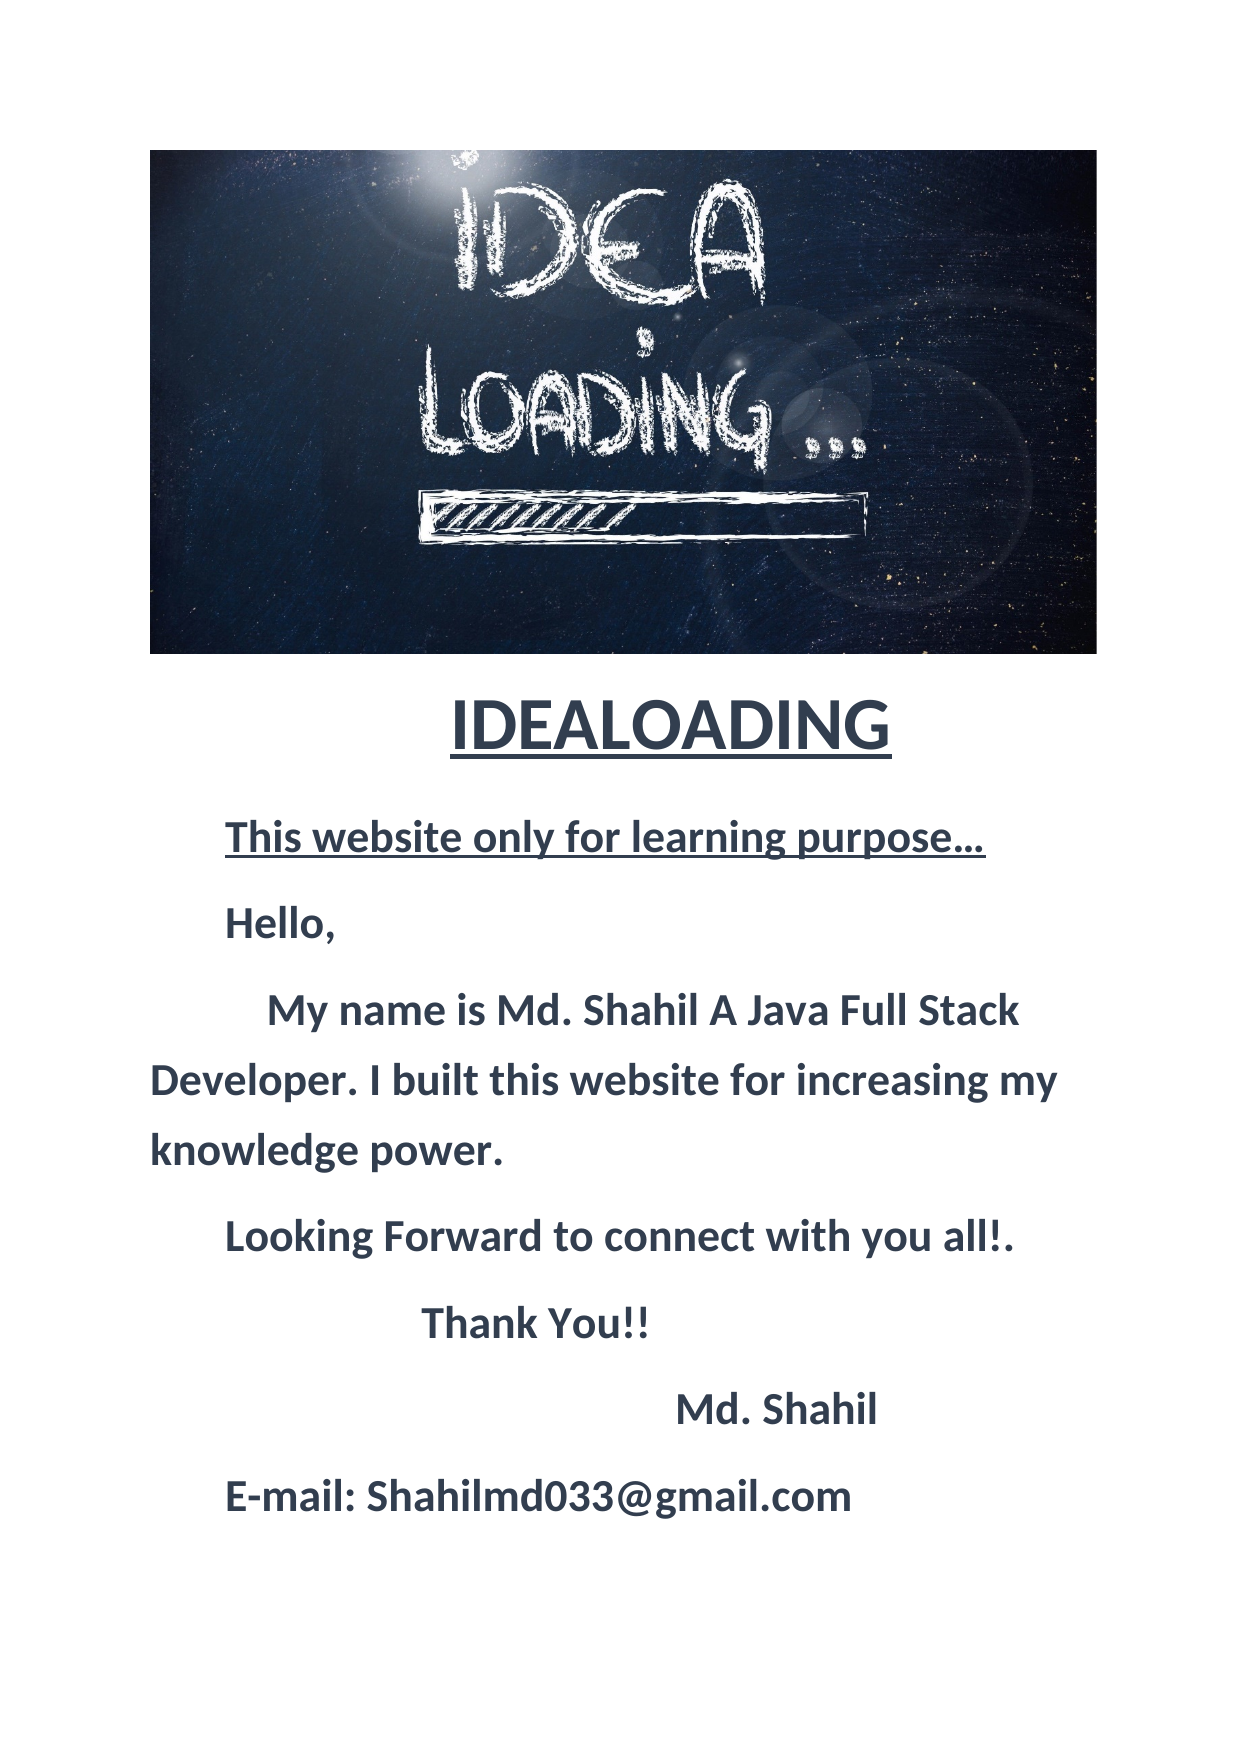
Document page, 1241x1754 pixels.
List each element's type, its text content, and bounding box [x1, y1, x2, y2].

text IDEALOADING [150, 676, 1090, 768]
text This website only for learning purpose… [150, 807, 1090, 863]
text Md. Shahil [150, 1380, 1090, 1436]
text E-mail: Shahilmd033@gmail.com [150, 1467, 1090, 1523]
text My name is Md. Shahil A Java Full Stack Developer. I built this website for increasing my knowledge power. [150, 981, 1090, 1176]
picture [150, 150, 1097, 654]
text Thank You!! [150, 1293, 1090, 1349]
text Hello, [150, 894, 1090, 950]
text Looking Forward to connect with you all!. [150, 1207, 1090, 1263]
